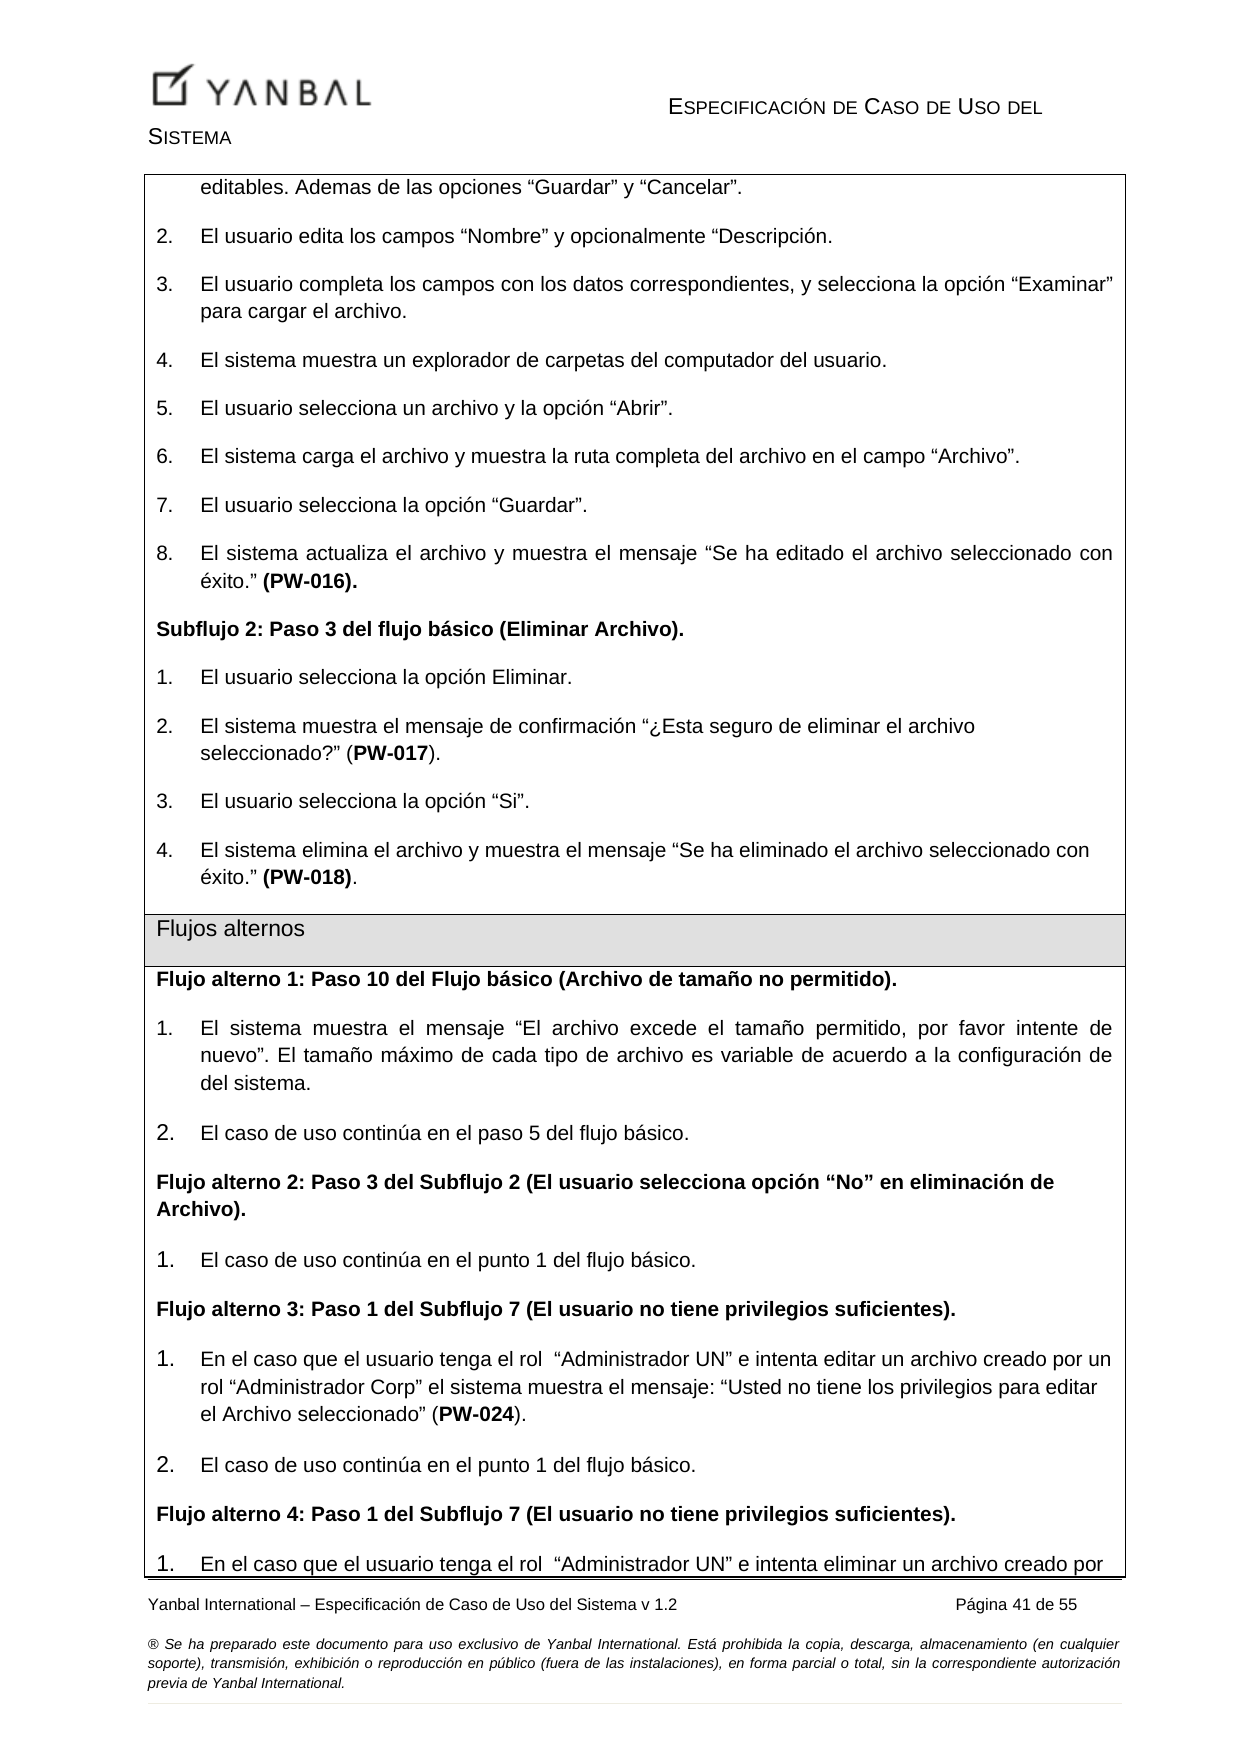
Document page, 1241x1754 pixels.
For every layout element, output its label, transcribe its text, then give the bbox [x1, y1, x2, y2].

picture [147, 58, 376, 115]
table_cell Flujos alternos [145, 915, 1125, 966]
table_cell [145, 175, 1125, 914]
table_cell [145, 967, 1125, 1576]
